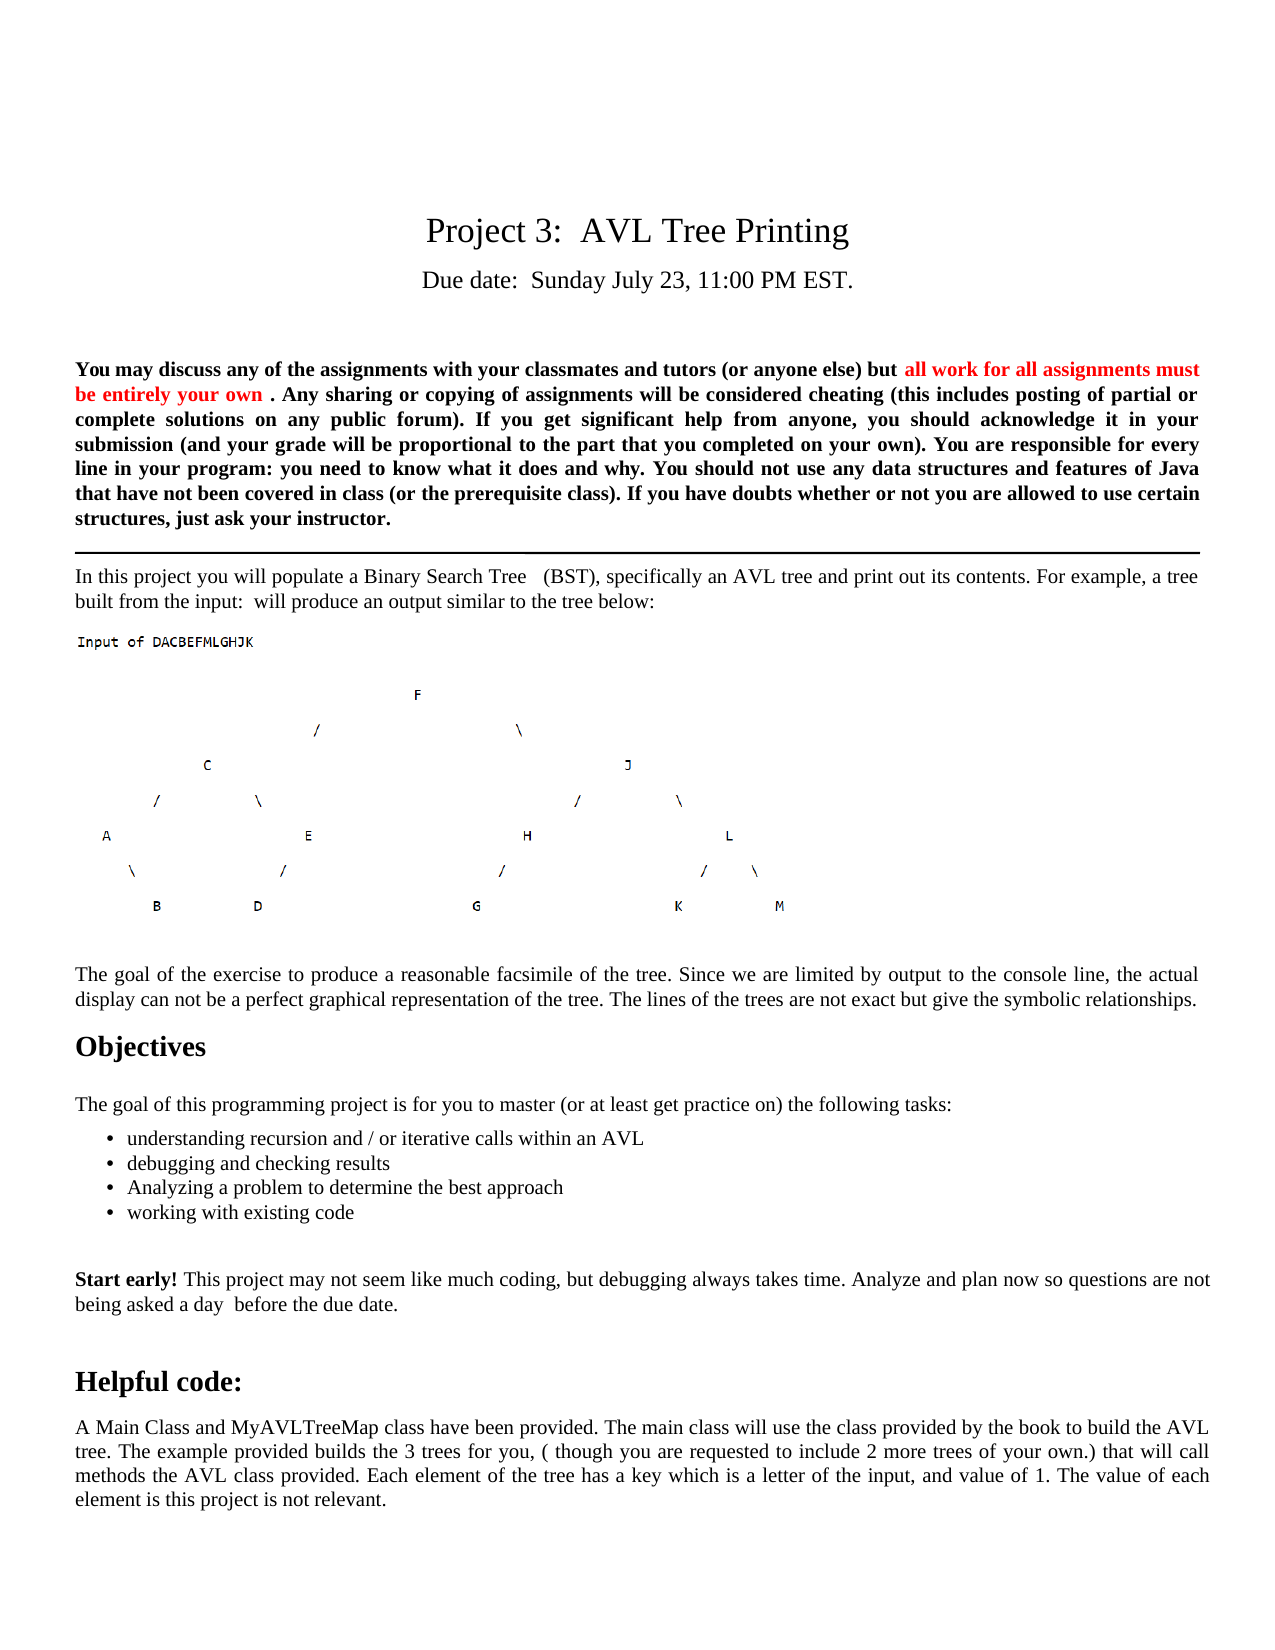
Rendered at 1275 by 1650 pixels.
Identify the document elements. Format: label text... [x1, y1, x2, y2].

text The goal of this programming project is for you to master (or at least get practice on) the following tasks: [75, 1092, 1212, 1116]
subtitle A Main Class and MyAVLTreeMap class have been provided. The main class will use the class provided by the book to build the AVL tree. The example provided builds the 3 trees for you, ( though you are requested to include 2 more trees of your own.) that will call methods the AVL class provided. Each element of the tree has a key which is a letter of the input, and value of 1. The value of each element is this project is not relevant. [75, 1415, 1212, 1511]
text Project 3: AVL Tree Printing [353, 209, 922, 250]
list understanding recursion and / or iterative calls within an AVL [106, 1126, 1212, 1150]
picture [75, 629, 826, 946]
text The goal of the exercise to produce a reasonable facsimile of the tree. Since we are limited by output to the console line, the actual display can not be a perfect graphical representation of the tree. The lines of the trees are not exact but give the symbolic relationships. [75, 962, 1200, 1011]
list Analyzing a problem to determine the best approach [106, 1175, 1212, 1199]
text Due date: Sunday July 23, 11:00 PM EST. [353, 265, 922, 294]
list working with existing code [106, 1200, 1212, 1224]
list debugging and checking results [106, 1151, 1212, 1175]
subtitle Helpful code: [75, 1364, 1212, 1398]
text In this project you will populate a Binary Search Tree (BST), specifically an AVL tree and print out its contents. For example, a tree built from the input: will produce an output similar to the tree below: [75, 564, 1200, 613]
subtitle You may discuss any of the assignments with your classmates and tutors (or anyone else) but all work for all assignments must be entirely your own . Any sharing or copying of assignments will be considered cheating (this includes posting of partial or complete solutions on any public forum). If you get significant help from anyone, you should acknowledge it in your submission (and your grade will be proportional to the part that you completed on your own). You are responsible for every line in your program: you need to know what it does and why. You should not use any data structures and features of Java that have not been covered in class (or the prerequisite class). If you have doubts whether or not you are allowed to use certain structures, just ask your instructor. [75, 357, 1200, 529]
subtitle Objectives [75, 1029, 1212, 1063]
text Start early! This project may not seem like much coding, but debugging always takes time. Analyze and plan now so questions are not being asked a day before the due date. [75, 1267, 1212, 1316]
